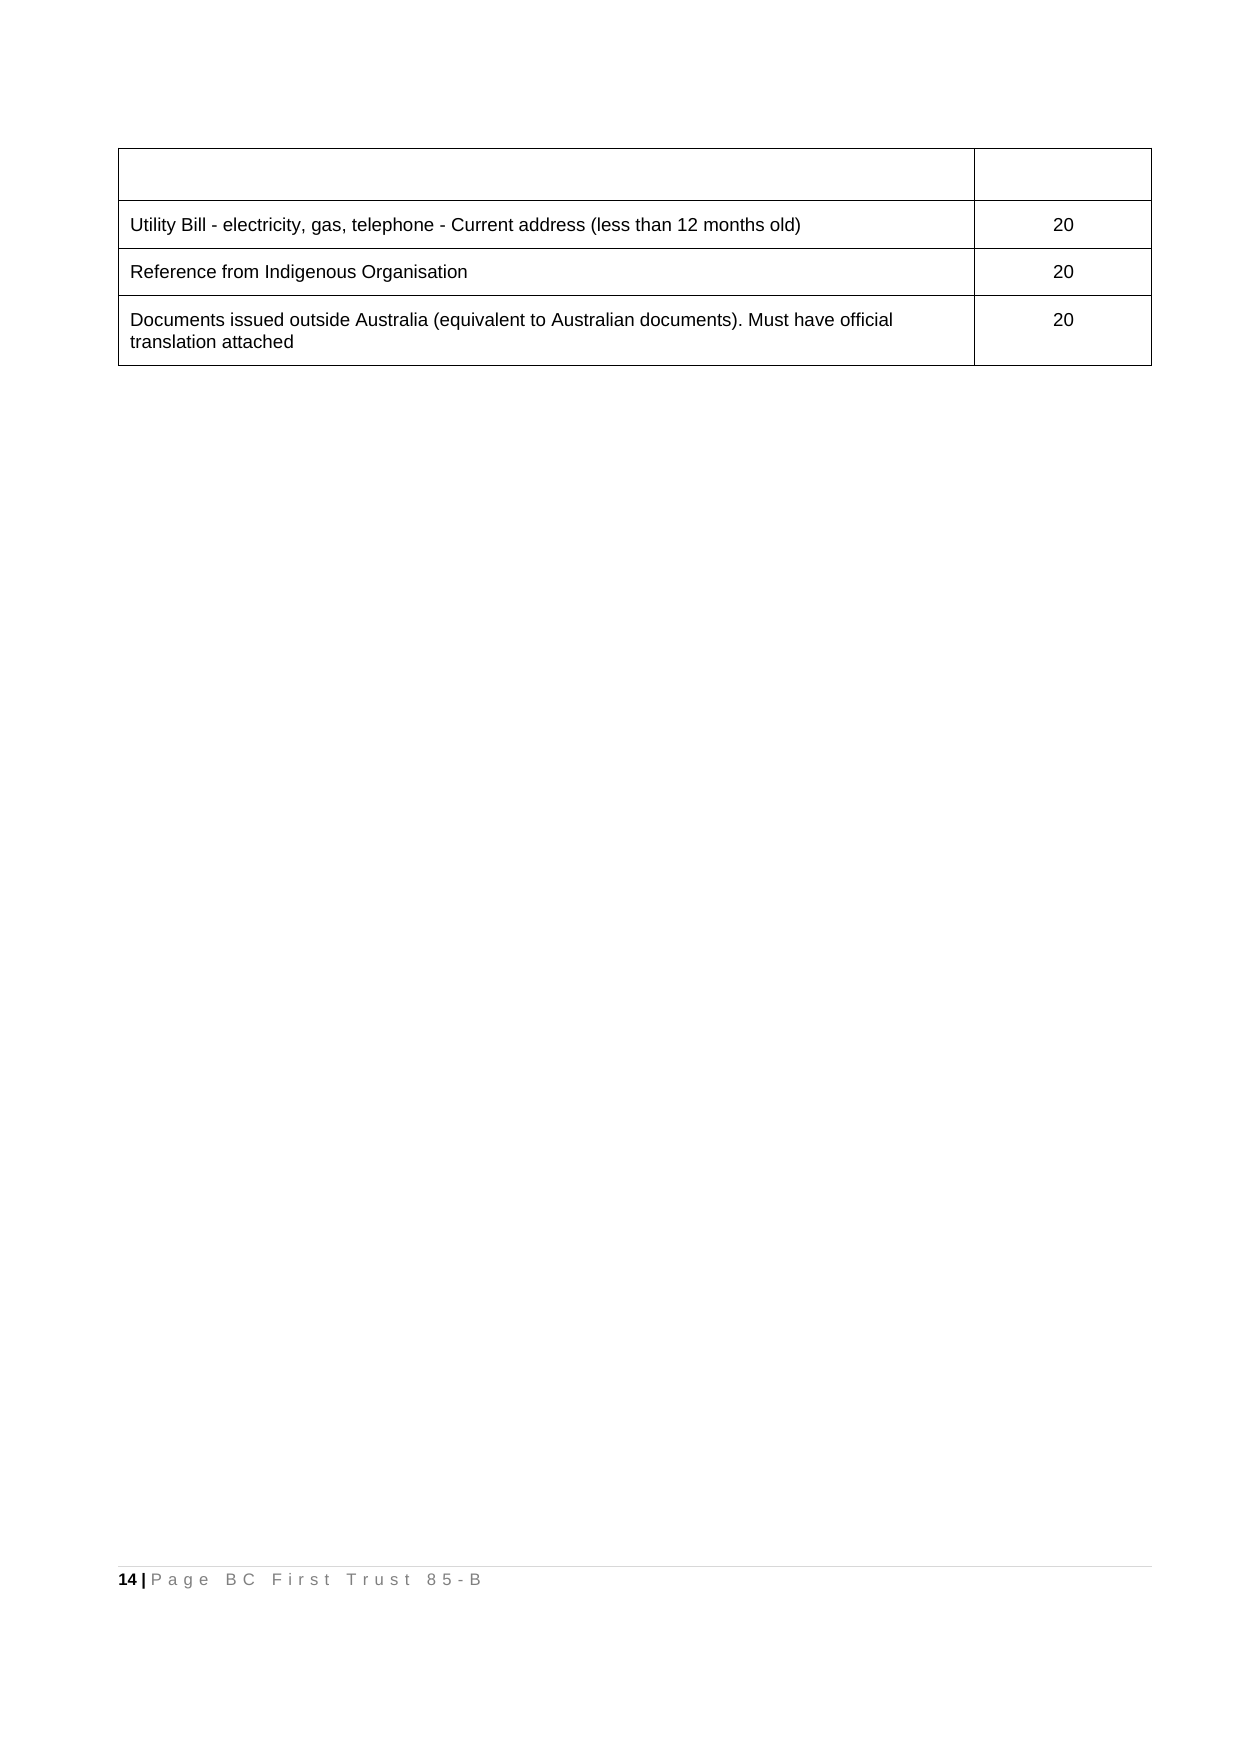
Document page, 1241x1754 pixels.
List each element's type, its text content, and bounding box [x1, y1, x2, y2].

table_cell Reference from Indigenous Organisation [119, 249, 974, 295]
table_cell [119, 149, 974, 200]
table_cell 20 [975, 296, 1151, 364]
table_cell 20 [975, 201, 1151, 248]
table_cell Utility Bill - electricity, gas, telephone - Current address (less than 12 months old) [119, 201, 974, 248]
table_cell 25 [975, 149, 1151, 200]
table_cell Documents issued outside Australia (equivalent to Australian documents). Must have official translation attached [119, 296, 974, 364]
table_cell 20 [975, 249, 1151, 295]
